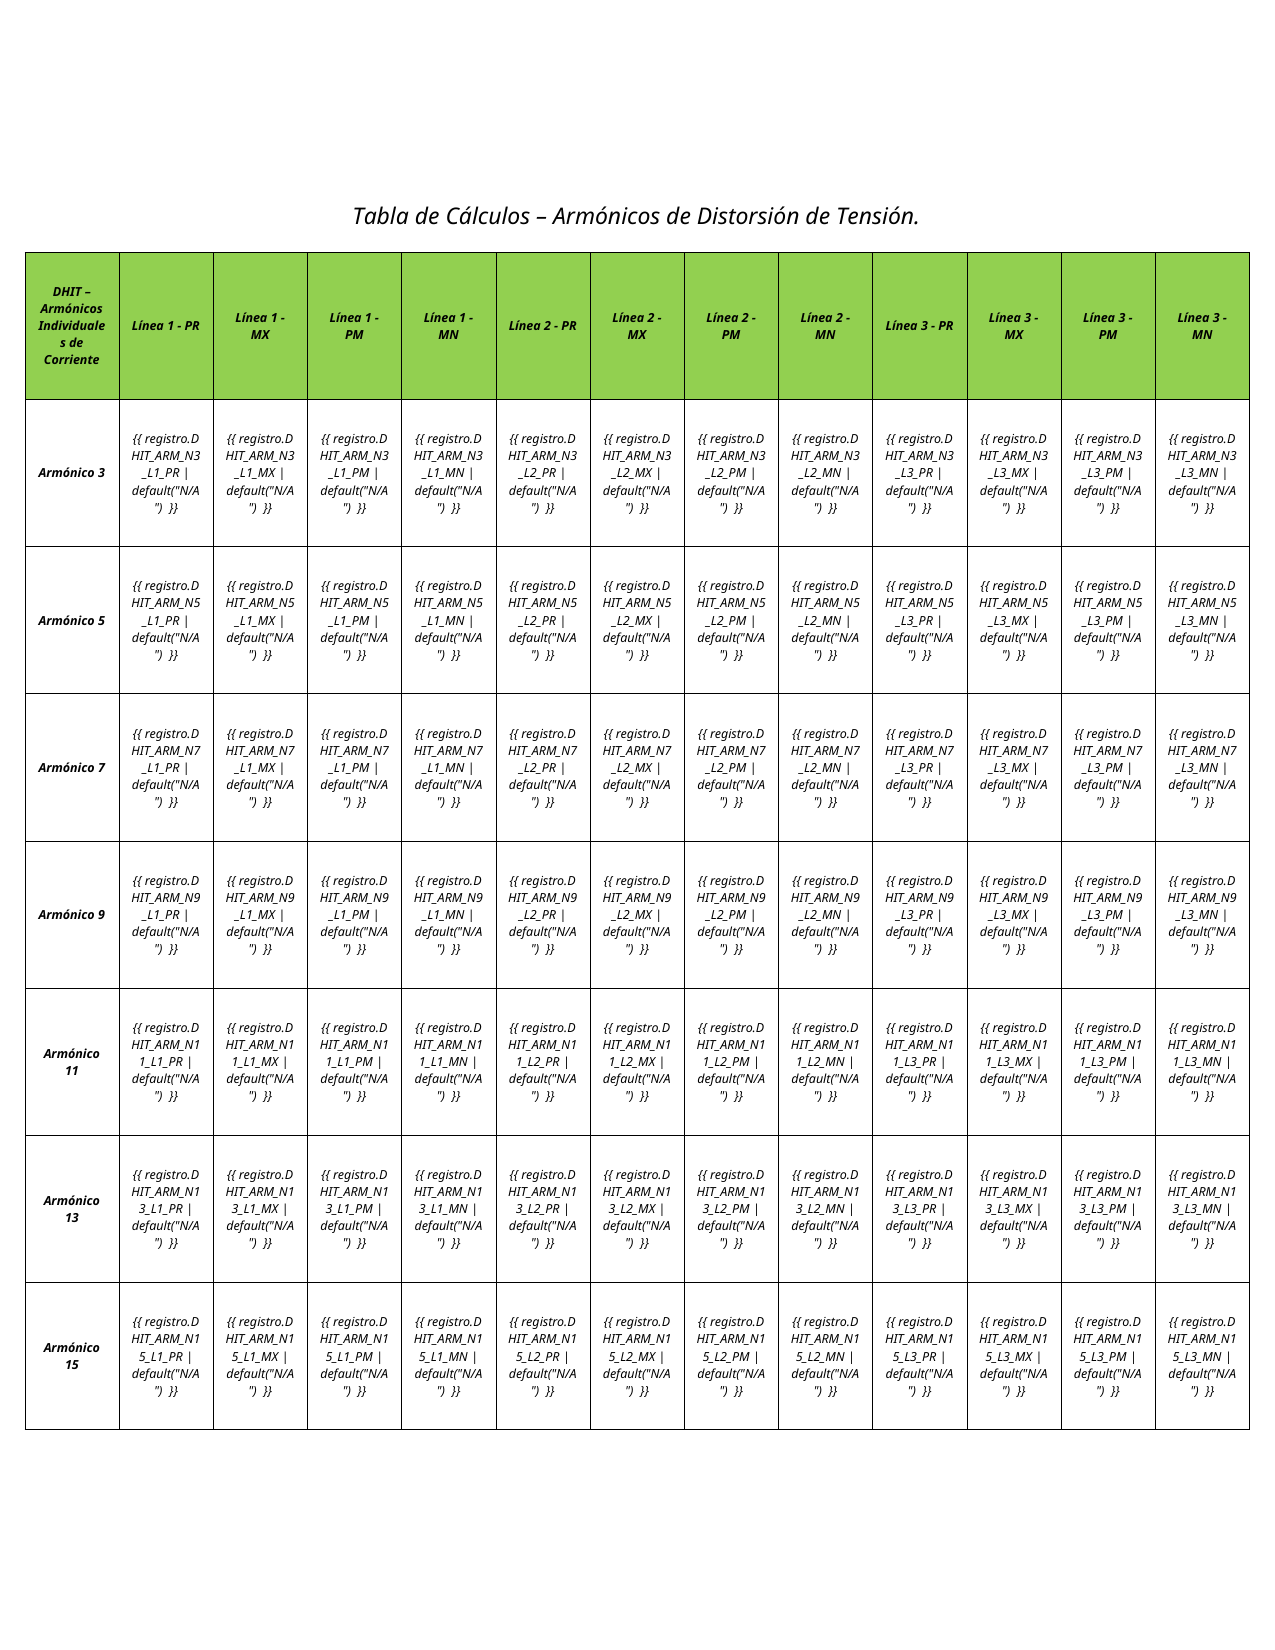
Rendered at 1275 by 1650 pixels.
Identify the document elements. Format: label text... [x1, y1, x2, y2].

table_cell {{ registro.DHIT_ARM_N15_L3_PR | default("N/A") }} [873, 1283, 967, 1429]
table_cell {{ registro.DHIT_ARM_N15_L1_MX | default("N/A") }} [214, 1283, 307, 1429]
table_cell {{ registro.DHIT_ARM_N15_L2_PR | default("N/A") }} [497, 1283, 590, 1429]
table_cell Armónico 5 [26, 547, 119, 693]
table_cell {{ registro.DHIT_ARM_N9_L1_MX | default("N/A") }} [214, 842, 307, 988]
table_cell {{ registro.DHIT_ARM_N5_L1_PM | default("N/A") }} [308, 547, 401, 693]
table_cell {{ registro.DHIT_ARM_N13_L1_MX | default("N/A") }} [214, 1136, 307, 1282]
table_cell {{ registro.DHIT_ARM_N9_L2_MX | default("N/A") }} [591, 842, 684, 988]
table_cell Armónico 7 [26, 694, 119, 841]
table_cell {{ registro.DHIT_ARM_N5_L3_PR | default("N/A") }} [873, 547, 967, 693]
table_cell {{ registro.DHIT_ARM_N5_L1_MN | default("N/A") }} [402, 547, 496, 693]
table_cell {{ registro.DHIT_ARM_N7_L3_MX | default("N/A") }} [968, 694, 1061, 841]
table_cell {{ registro.DHIT_ARM_N3_L1_PM | default("N/A") }} [308, 400, 401, 546]
table_cell {{ registro.DHIT_ARM_N11_L1_MN | default("N/A") }} [402, 989, 496, 1135]
table_cell {{ registro.DHIT_ARM_N7_L3_PM | default("N/A") }} [1062, 694, 1155, 841]
table_cell {{ registro.DHIT_ARM_N7_L1_MN | default("N/A") }} [402, 694, 496, 841]
table_cell {{ registro.DHIT_ARM_N3_L1_PR | default("N/A") }} [120, 400, 213, 546]
table_cell {{ registro.DHIT_ARM_N7_L2_MX | default("N/A") }} [591, 694, 684, 841]
table_cell {{ registro.DHIT_ARM_N13_L2_MX | default("N/A") }} [591, 1136, 684, 1282]
table_cell {{ registro.DHIT_ARM_N13_L3_MX | default("N/A") }} [968, 1136, 1061, 1282]
table_cell Armónico 15 [26, 1283, 119, 1429]
table_cell {{ registro.DHIT_ARM_N11_L3_MX | default("N/A") }} [968, 989, 1061, 1135]
table_cell {{ registro.DHIT_ARM_N11_L2_PM | default("N/A") }} [685, 989, 778, 1135]
table_header Línea 1 - MN [402, 253, 496, 399]
table_cell {{ registro.DHIT_ARM_N13_L2_PM | default("N/A") }} [685, 1136, 778, 1282]
table_header Línea 3 - MN [1156, 253, 1249, 399]
table_cell {{ registro.DHIT_ARM_N13_L2_PR | default("N/A") }} [497, 1136, 590, 1282]
table_cell {{ registro.DHIT_ARM_N3_L3_MN | default("N/A") }} [1156, 400, 1249, 546]
table_cell {{ registro.DHIT_ARM_N5_L1_MX | default("N/A") }} [214, 547, 307, 693]
table_cell {{ registro.DHIT_ARM_N7_L2_MN | default("N/A") }} [779, 694, 872, 841]
table_cell {{ registro.DHIT_ARM_N3_L1_MN | default("N/A") }} [402, 400, 496, 546]
table_cell {{ registro.DHIT_ARM_N5_L2_PM | default("N/A") }} [685, 547, 778, 693]
table_cell Armónico 11 [26, 989, 119, 1135]
table_header Línea 3 - MX [968, 253, 1061, 399]
text Tabla de Cálculos – Armónicos de Distorsión de Tensión. [177, 200, 1098, 231]
table_cell {{ registro.DHIT_ARM_N15_L1_PM | default("N/A") }} [308, 1283, 401, 1429]
table_cell {{ registro.DHIT_ARM_N9_L2_PR | default("N/A") }} [497, 842, 590, 988]
table_cell {{ registro.DHIT_ARM_N15_L1_MN | default("N/A") }} [402, 1283, 496, 1429]
table_cell {{ registro.DHIT_ARM_N15_L2_MN | default("N/A") }} [779, 1283, 872, 1429]
table_cell {{ registro.DHIT_ARM_N15_L3_MX | default("N/A") }} [968, 1283, 1061, 1429]
table_cell {{ registro.DHIT_ARM_N13_L1_PM | default("N/A") }} [308, 1136, 401, 1282]
table_cell {{ registro.DHIT_ARM_N9_L1_PR | default("N/A") }} [120, 842, 213, 988]
table_cell {{ registro.DHIT_ARM_N11_L3_PR | default("N/A") }} [873, 989, 967, 1135]
table_cell {{ registro.DHIT_ARM_N9_L3_MX | default("N/A") }} [968, 842, 1061, 988]
table_header Línea 1 - PM [308, 253, 401, 399]
table_cell {{ registro.DHIT_ARM_N13_L2_MN | default("N/A") }} [779, 1136, 872, 1282]
table_cell {{ registro.DHIT_ARM_N7_L1_MX | default("N/A") }} [214, 694, 307, 841]
table_cell {{ registro.DHIT_ARM_N9_L1_PM | default("N/A") }} [308, 842, 401, 988]
table_cell {{ registro.DHIT_ARM_N11_L1_MX | default("N/A") }} [214, 989, 307, 1135]
table_cell {{ registro.DHIT_ARM_N5_L2_PR | default("N/A") }} [497, 547, 590, 693]
table_cell {{ registro.DHIT_ARM_N5_L2_MN | default("N/A") }} [779, 547, 872, 693]
table_cell {{ registro.DHIT_ARM_N5_L3_PM | default("N/A") }} [1062, 547, 1155, 693]
table_cell {{ registro.DHIT_ARM_N7_L1_PR | default("N/A") }} [120, 694, 213, 841]
table_cell {{ registro.DHIT_ARM_N11_L2_MN | default("N/A") }} [779, 989, 872, 1135]
table_header DHIT – Armónicos Individuales de Corriente [26, 253, 119, 399]
table_cell {{ registro.DHIT_ARM_N3_L1_MX | default("N/A") }} [214, 400, 307, 546]
table_cell {{ registro.DHIT_ARM_N15_L2_PM | default("N/A") }} [685, 1283, 778, 1429]
table_cell {{ registro.DHIT_ARM_N5_L2_MX | default("N/A") }} [591, 547, 684, 693]
table_header Línea 3 - PM [1062, 253, 1155, 399]
table_cell {{ registro.DHIT_ARM_N11_L2_MX | default("N/A") }} [591, 989, 684, 1135]
table_cell {{ registro.DHIT_ARM_N9_L3_PM | default("N/A") }} [1062, 842, 1155, 988]
table_cell {{ registro.DHIT_ARM_N11_L1_PM | default("N/A") }} [308, 989, 401, 1135]
table_cell {{ registro.DHIT_ARM_N11_L3_MN | default("N/A") }} [1156, 989, 1249, 1135]
table_cell Armónico 3 [26, 400, 119, 546]
table_header Línea 2 - MX [591, 253, 684, 399]
table_cell {{ registro.DHIT_ARM_N15_L3_PM | default("N/A") }} [1062, 1283, 1155, 1429]
table_header Línea 2 - MN [779, 253, 872, 399]
table_cell {{ registro.DHIT_ARM_N7_L1_PM | default("N/A") }} [308, 694, 401, 841]
table_cell {{ registro.DHIT_ARM_N3_L3_PR | default("N/A") }} [873, 400, 967, 546]
table_cell {{ registro.DHIT_ARM_N15_L2_MX | default("N/A") }} [591, 1283, 684, 1429]
table_cell {{ registro.DHIT_ARM_N3_L2_MX | default("N/A") }} [591, 400, 684, 546]
table_cell {{ registro.DHIT_ARM_N9_L3_MN | default("N/A") }} [1156, 842, 1249, 988]
table_cell {{ registro.DHIT_ARM_N9_L2_MN | default("N/A") }} [779, 842, 872, 988]
table_cell {{ registro.DHIT_ARM_N7_L2_PR | default("N/A") }} [497, 694, 590, 841]
table_cell {{ registro.DHIT_ARM_N13_L3_MN | default("N/A") }} [1156, 1136, 1249, 1282]
table_cell {{ registro.DHIT_ARM_N3_L3_MX | default("N/A") }} [968, 400, 1061, 546]
table_cell Armónico 9 [26, 842, 119, 988]
table_cell {{ registro.DHIT_ARM_N11_L3_PM | default("N/A") }} [1062, 989, 1155, 1135]
table_cell {{ registro.DHIT_ARM_N9_L3_PR | default("N/A") }} [873, 842, 967, 988]
table_cell {{ registro.DHIT_ARM_N9_L1_MN | default("N/A") }} [402, 842, 496, 988]
table_cell {{ registro.DHIT_ARM_N3_L2_MN | default("N/A") }} [779, 400, 872, 546]
table_header Línea 1 - MX [214, 253, 307, 399]
table_cell {{ registro.DHIT_ARM_N3_L2_PM | default("N/A") }} [685, 400, 778, 546]
table_cell {{ registro.DHIT_ARM_N5_L3_MX | default("N/A") }} [968, 547, 1061, 693]
table_cell {{ registro.DHIT_ARM_N7_L3_MN | default("N/A") }} [1156, 694, 1249, 841]
table_cell {{ registro.DHIT_ARM_N3_L2_PR | default("N/A") }} [497, 400, 590, 546]
table_cell {{ registro.DHIT_ARM_N13_L1_MN | default("N/A") }} [402, 1136, 496, 1282]
table_header Línea 2 - PR [497, 253, 590, 399]
table_cell {{ registro.DHIT_ARM_N13_L3_PR | default("N/A") }} [873, 1136, 967, 1282]
table_cell {{ registro.DHIT_ARM_N11_L2_PR | default("N/A") }} [497, 989, 590, 1135]
table_cell {{ registro.DHIT_ARM_N15_L1_PR | default("N/A") }} [120, 1283, 213, 1429]
table_header Línea 1 - PR [120, 253, 213, 399]
table_header Línea 3 - PR [873, 253, 967, 399]
table_cell Armónico 13 [26, 1136, 119, 1282]
table_header Línea 2 - PM [685, 253, 778, 399]
table_cell {{ registro.DHIT_ARM_N13_L1_PR | default("N/A") }} [120, 1136, 213, 1282]
table_cell {{ registro.DHIT_ARM_N7_L3_PR | default("N/A") }} [873, 694, 967, 841]
table_cell {{ registro.DHIT_ARM_N5_L1_PR | default("N/A") }} [120, 547, 213, 693]
table_cell {{ registro.DHIT_ARM_N3_L3_PM | default("N/A") }} [1062, 400, 1155, 546]
table_cell {{ registro.DHIT_ARM_N11_L1_PR | default("N/A") }} [120, 989, 213, 1135]
table_cell {{ registro.DHIT_ARM_N5_L3_MN | default("N/A") }} [1156, 547, 1249, 693]
table_cell {{ registro.DHIT_ARM_N9_L2_PM | default("N/A") }} [685, 842, 778, 988]
table_cell {{ registro.DHIT_ARM_N15_L3_MN | default("N/A") }} [1156, 1283, 1249, 1429]
table_cell {{ registro.DHIT_ARM_N7_L2_PM | default("N/A") }} [685, 694, 778, 841]
table_cell {{ registro.DHIT_ARM_N13_L3_PM | default("N/A") }} [1062, 1136, 1155, 1282]
